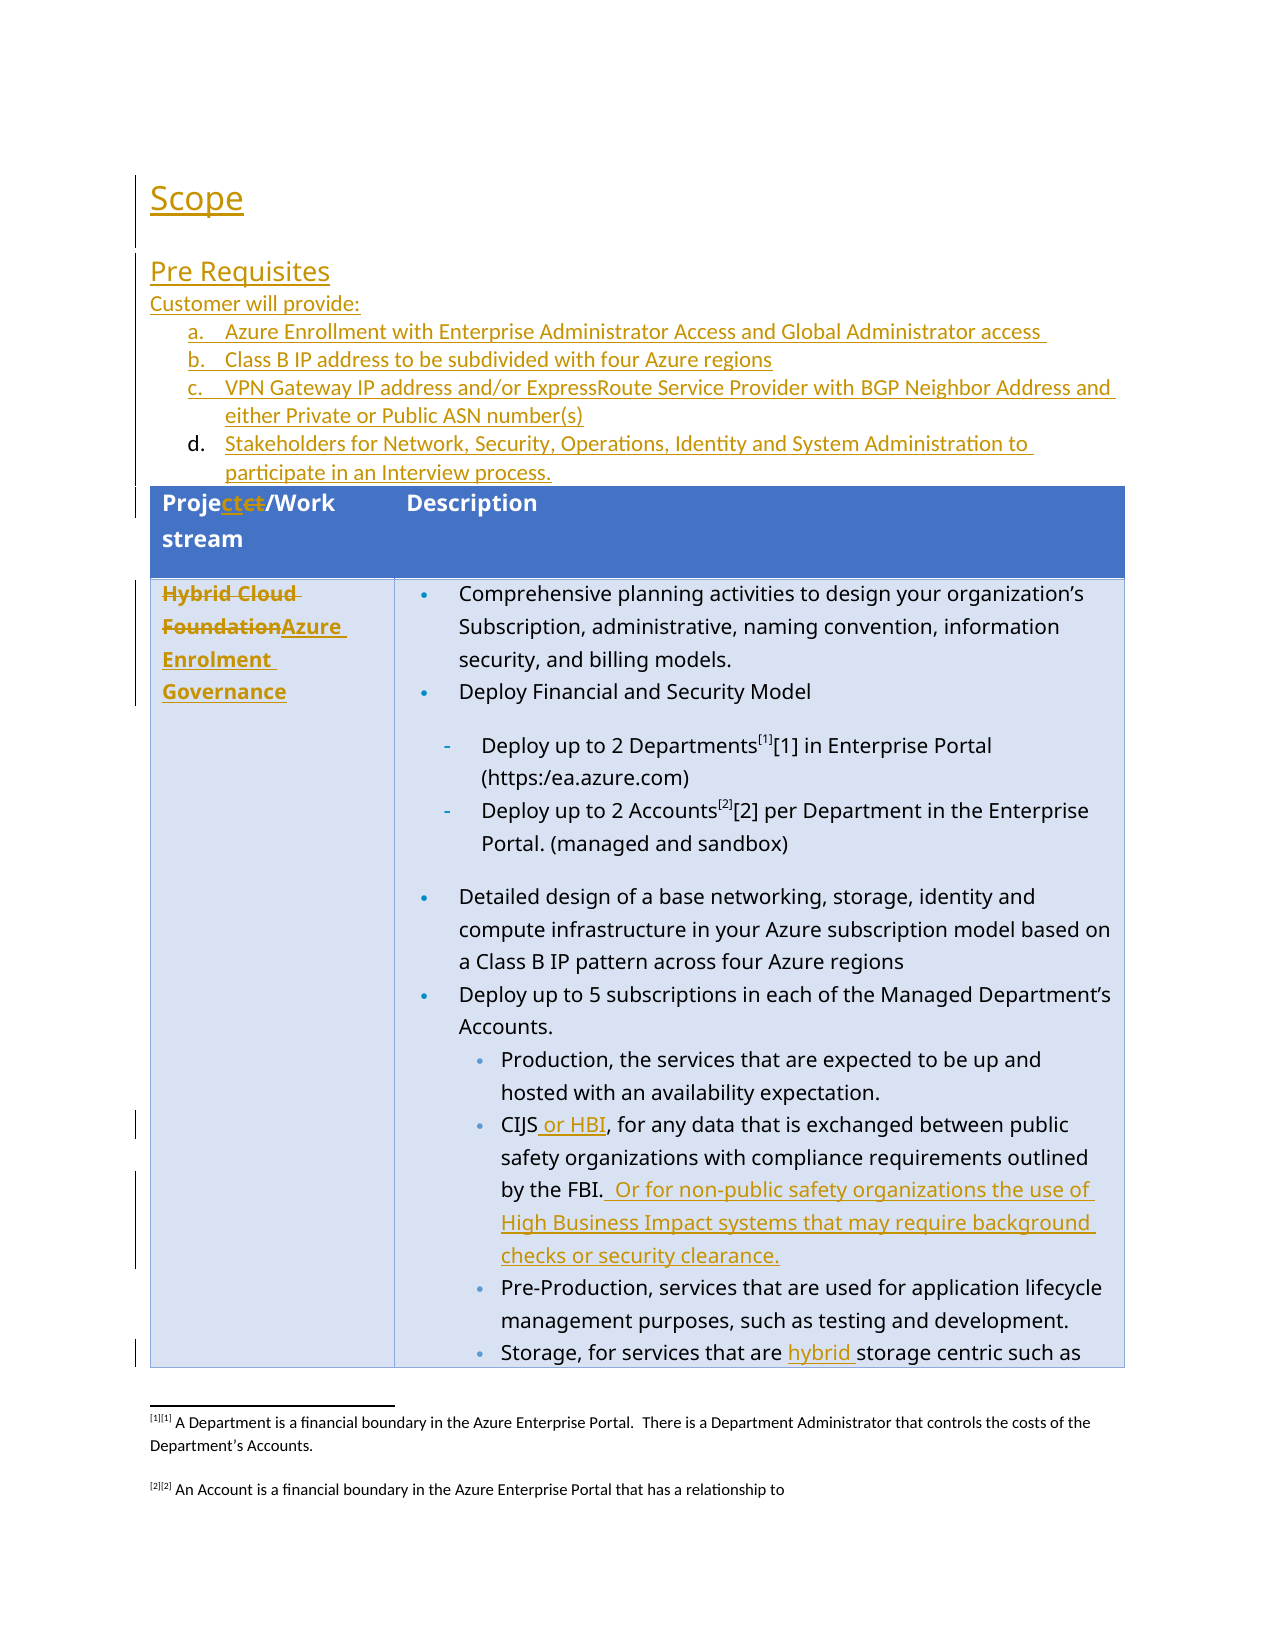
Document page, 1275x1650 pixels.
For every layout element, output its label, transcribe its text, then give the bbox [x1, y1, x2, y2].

table_header Proje/Work stream [151, 487, 394, 578]
table_cell [151, 580, 394, 1367]
table_header Description [395, 487, 1124, 578]
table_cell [395, 580, 1124, 1367]
